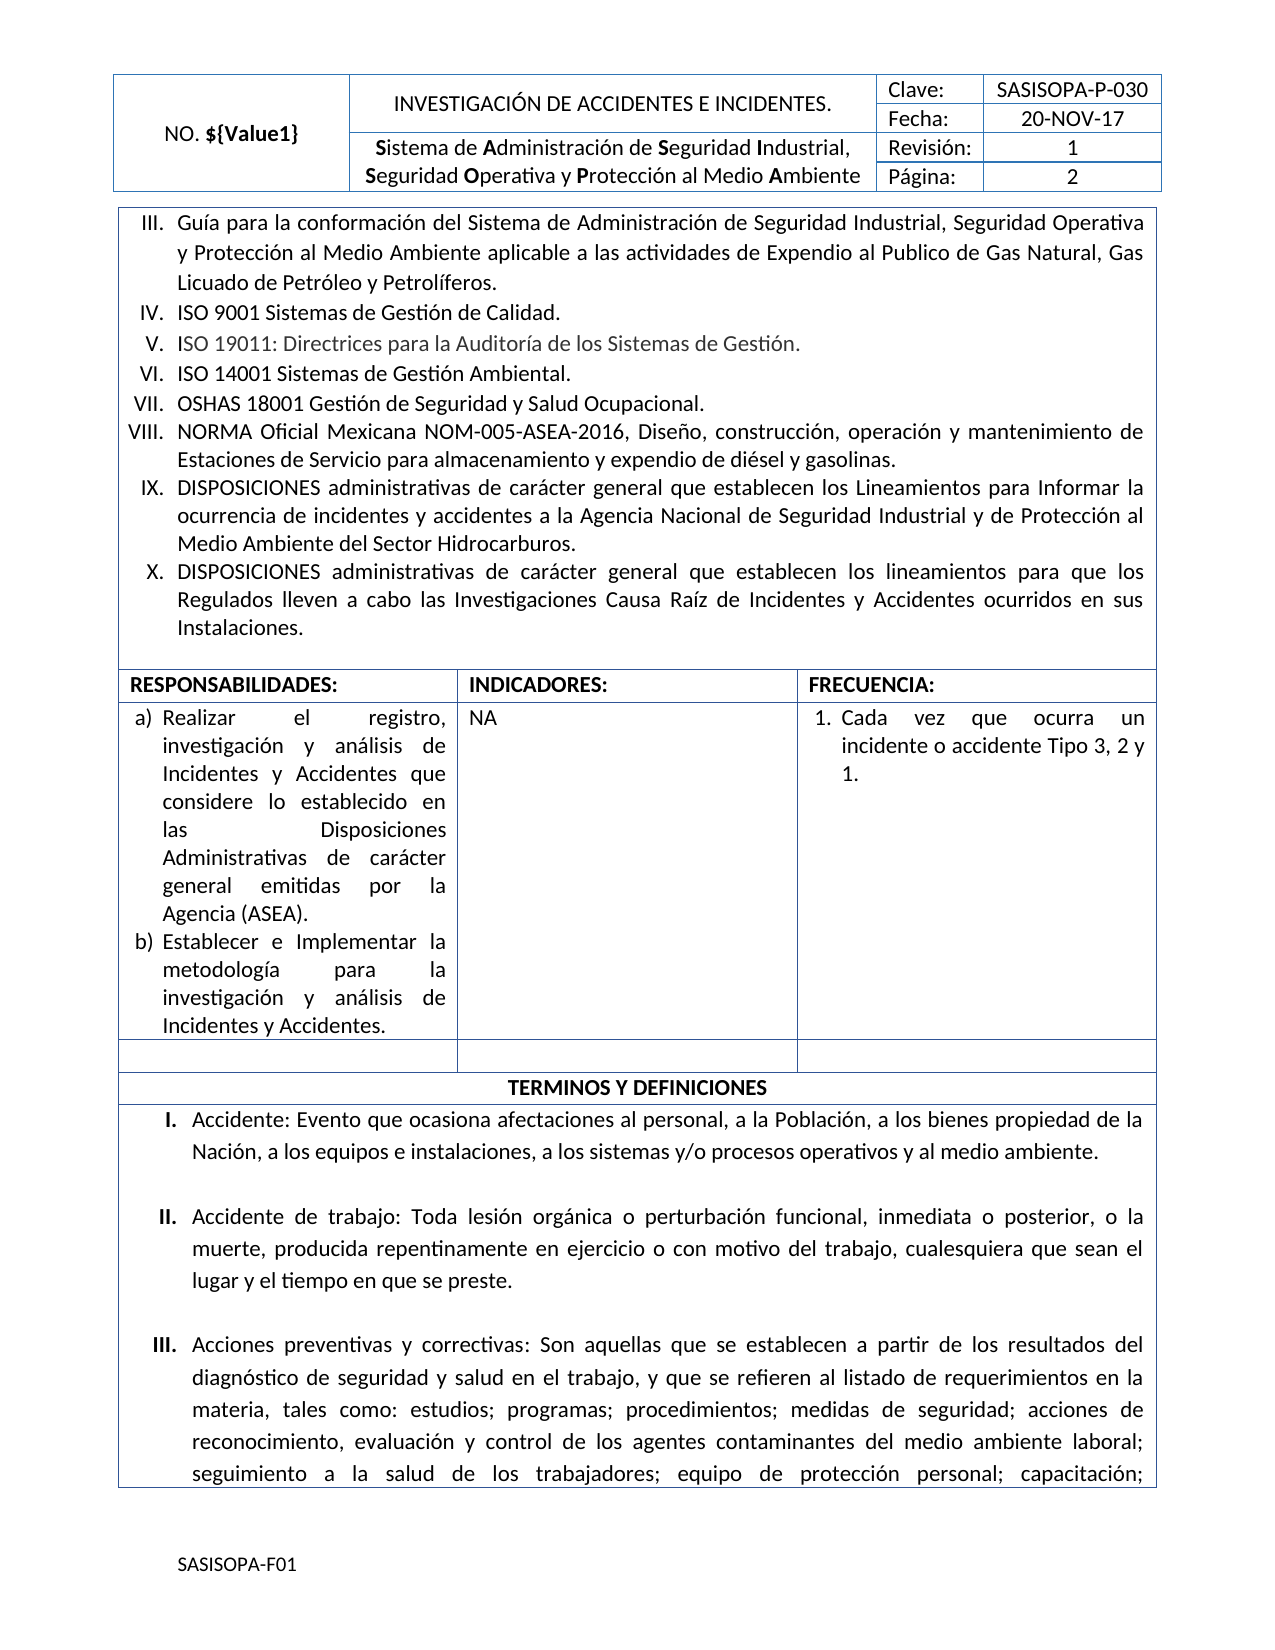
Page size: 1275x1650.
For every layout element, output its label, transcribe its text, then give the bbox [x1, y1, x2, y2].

table_cell INDICADORES: [458, 670, 797, 702]
table_cell [458, 1040, 797, 1072]
table_cell RESPONSABILIDADES: [119, 670, 457, 702]
table_cell NA [458, 703, 797, 1039]
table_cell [119, 208, 1156, 669]
table_cell Realizar el registro, investigación y análisis de Incidentes y Accidentes que considere lo establecido en las Disposiciones Administrativas de carácter general emitidas por la Agencia (ASEA). Establecer e Implementar la metodología para la investigación y análisis de Incidentes y Accidentes. [119, 703, 457, 1039]
table_cell TERMINOS Y DEFINICIONES [119, 1073, 1156, 1104]
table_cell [119, 1105, 1156, 1487]
table_cell FRECUENCIA: [798, 670, 1156, 702]
table_cell [798, 1040, 1156, 1072]
table_cell Cada vez que ocurra un incidente o accidente Tipo 3, 2 y 1. [798, 703, 1156, 1039]
table_cell [119, 1040, 457, 1072]
